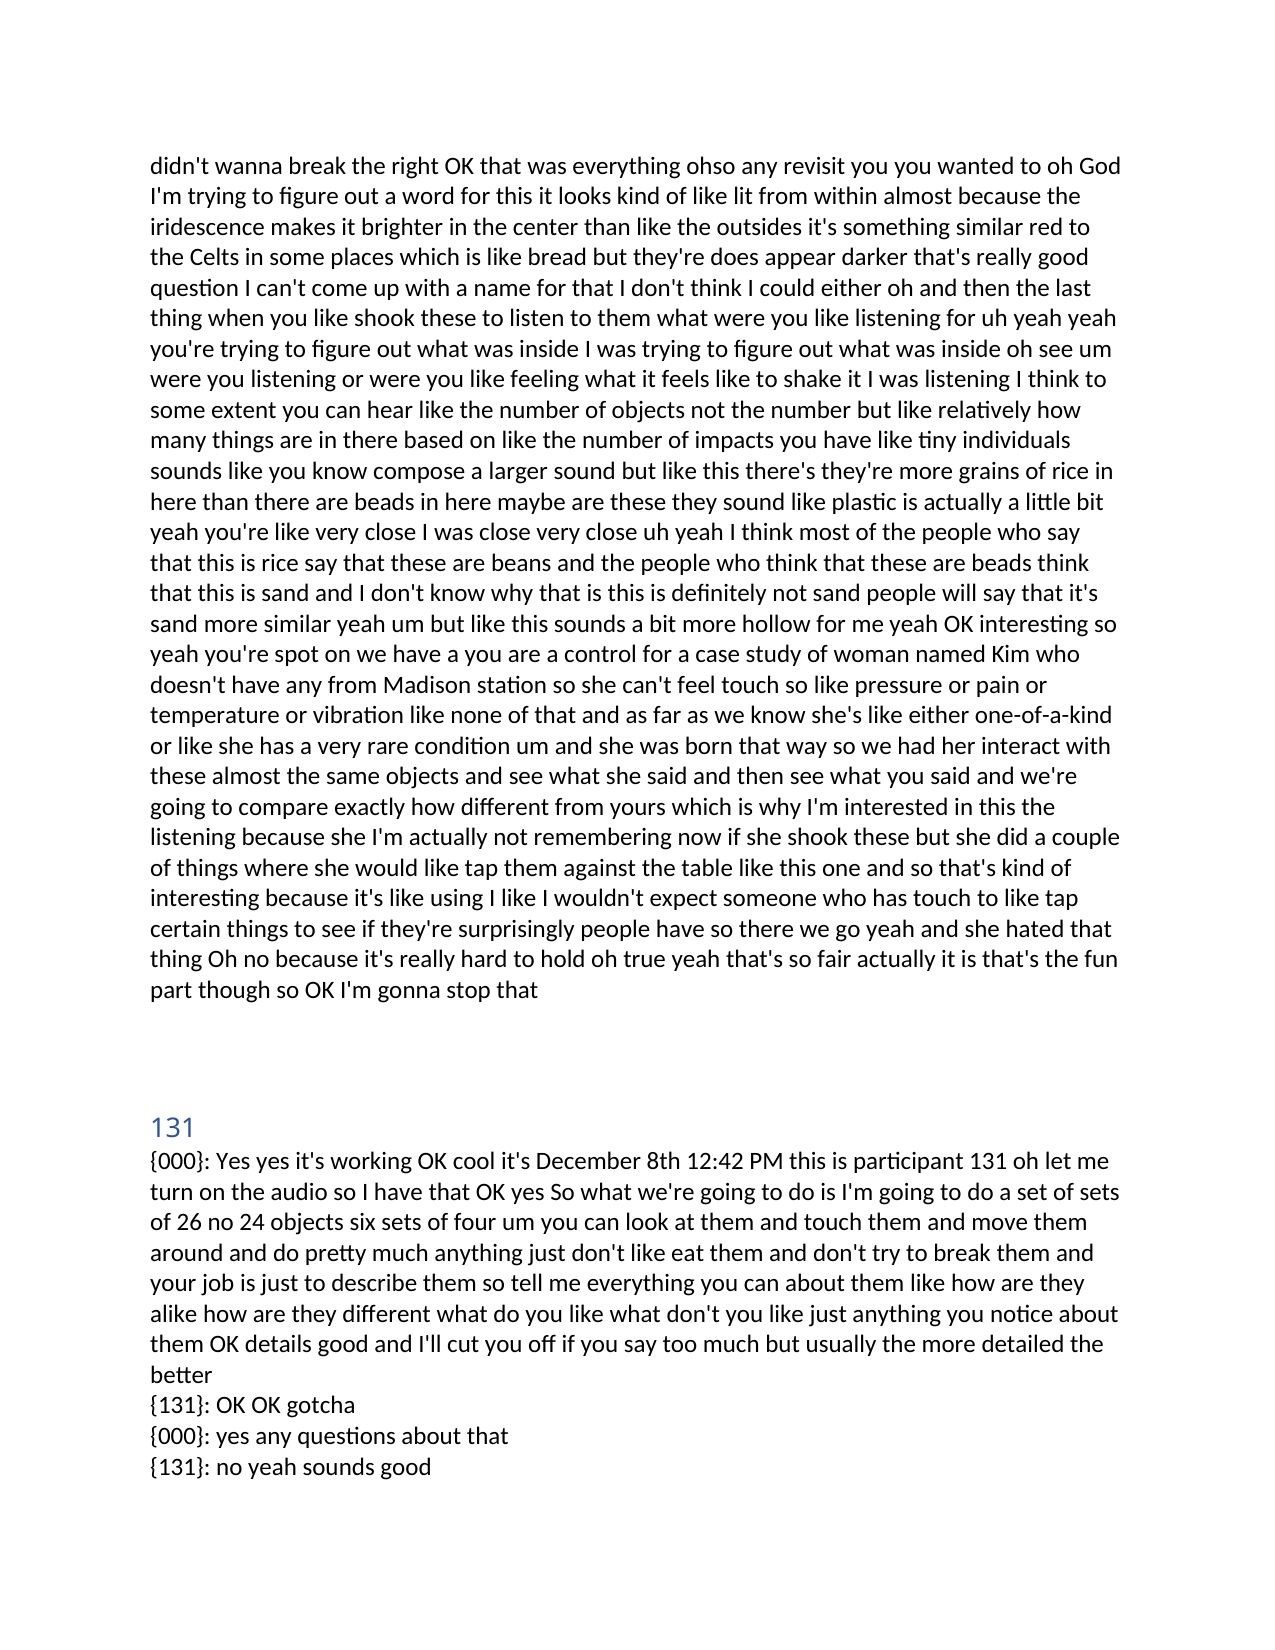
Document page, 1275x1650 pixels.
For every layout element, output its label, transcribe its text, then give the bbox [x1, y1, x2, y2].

text didn't wanna break the right OK that was everything ohso any revisit you you wanted to oh God I'm trying to figure out a word for this it looks kind of like lit from within almost because the iridescence makes it brighter in the center than like the outsides it's something similar red to the Celts in some places which is like bread but they're does appear darker that's really good question I can't come up with a name for that I don't think I could either oh and then the last thing when you like shook these to listen to them what were you like listening for uh yeah yeah you're trying to figure out what was inside I was trying to figure out what was inside oh see um were you listening or were you like feeling what it feels like to shake it I was listening I think to some extent you can hear like the number of objects not the number but like relatively how many things are in there based on like the number of impacts you have like tiny individuals sounds like you know compose a larger sound but like this there's they're more grains of rice in here than there are beads in here maybe are these they sound like plastic is actually a little bit yeah you're like very close I was close very close uh yeah I think most of the people who say that this is rice say that these are beans and the people who think that these are beads think that this is sand and I don't know why that is this is definitely not sand people will say that it's sand more similar yeah um but like this sounds a bit more hollow for me yeah OK interesting so yeah you're spot on we have a you are a control for a case study of woman named Kim who doesn't have any from Madison station so she can't feel touch so like pressure or pain or temperature or vibration like none of that and as far as we know she's like either one-of-a-kind or like she has a very rare condition um and she was born that way so we had her interact with these almost the same objects and see what she said and then see what you said and we're going to compare exactly how different from yours which is why I'm interested in this the listening because she I'm actually not remembering now if she shook these but she did a couple of things where she would like tap them against the table like this one and so that's kind of interesting because it's like using I like I wouldn't expect someone who has touch to like tap certain things to see if they're surprisingly people have so there we go yeah and she hated that thing Oh no because it's really hard to hold oh true yeah that's so fair actually it is that's the fun part though so OK I'm gonna stop that [150, 150, 1125, 1004]
text {131}: OK OK gotcha [150, 1390, 1125, 1420]
subtitle 131 [150, 1109, 1125, 1146]
text {000}: Yes yes it's working OK cool it's December 8th 12:42 PM this is participant 131 oh let me turn on the audio so I have that OK yes So what we're going to do is I'm going to do a set of sets of 26 no 24 objects six sets of four um you can look at them and touch them and move them around and do pretty much anything just don't like eat them and don't try to break them and your job is just to describe them so tell me everything you can about them like how are they alike how are they different what do you like what don't you like just anything you notice about them OK details good and I'll cut you off if you say too much but usually the more detailed the better [150, 1146, 1125, 1390]
text {131}: no yeah sounds good [150, 1451, 1125, 1481]
text {000}: yes any questions about that [150, 1420, 1125, 1451]
